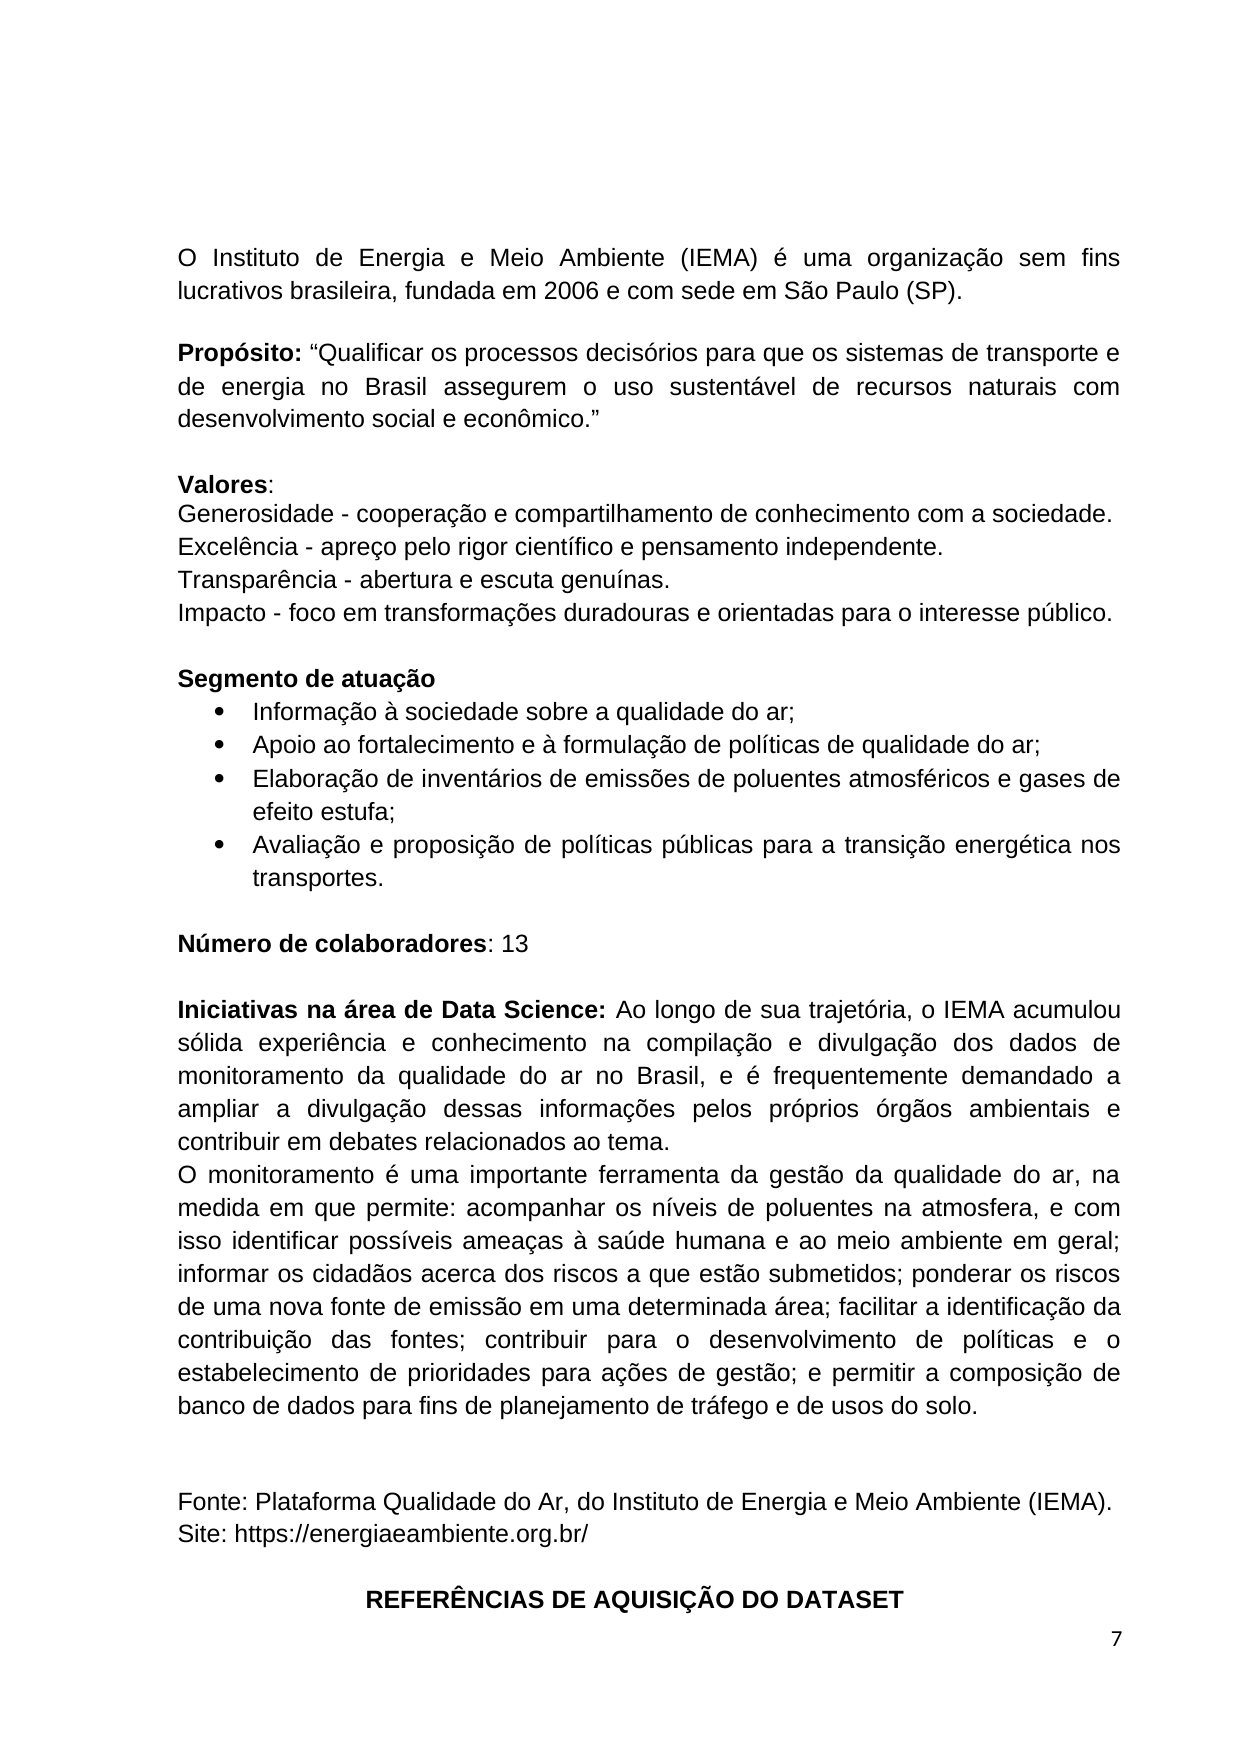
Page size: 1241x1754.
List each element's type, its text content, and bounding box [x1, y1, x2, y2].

text REFERÊNCIAS DE AQUISIÇÃO DO DATASET [148, 1586, 1122, 1614]
list Informação à sociedade sobre a qualidade do ar; [215, 697, 1122, 726]
text Fonte: Plataforma Qualidade do Ar, do Instituto de Energia e Meio Ambiente (IEMA). Site: https://energiaeambiente.org.br/ [177, 1486, 1122, 1548]
text Generosidade - cooperação e compartilhamento de conhecimento com a sociedade. Excelência - apreço pelo rigor científico e pensamento independente. Transparência - abertura e escuta genuínas. Impacto - foco em transformações duradouras e orientadas para o interesse público. [177, 499, 1122, 627]
list Avaliação e proposição de políticas públicas para a transição energética nos transportes. [215, 830, 1122, 892]
list Apoio ao fortalecimento e à formulação de políticas de qualidade do ar; [215, 731, 1122, 759]
text O Instituto de Energia e Meio Ambiente (IEMA) é uma organização sem fins lucrativos brasileira, fundada em 2006 e com sede em São Paulo (SP). [177, 243, 1122, 305]
text O monitoramento é uma importante ferramenta da gestão da qualidade do ar, na medida em que permite: acompanhar os níveis de poluentes na atmosfera, e com isso identificar possíveis ameaças à saúde humana e ao meio ambiente em geral; informar os cidadãos acerca dos riscos a que estão submetidos; ponderar os riscos de uma nova fonte de emissão em uma determinada área; facilitar a identificação da contribuição das fontes; contribuir para o desenvolvimento de políticas e o estabelecimento de prioridades para ações de gestão; e permitir a composição de banco de dados para fins de planejamento de tráfego e de usos do solo. [177, 1160, 1122, 1420]
text Iniciativas na área de Data Science: Ao longo de sua trajetória, o IEMA acumulou sólida experiência e conhecimento na compilação e divulgação dos dados de monitoramento da qualidade do ar no Brasil, e é frequentemente demandado a ampliar a divulgação dessas informações pelos próprios órgãos ambientais e contribuir em debates relacionados ao tema. [177, 995, 1122, 1156]
list Elaboração de inventários de emissões de poluentes atmosféricos e gases de efeito estufa; [215, 764, 1122, 826]
text Segmento de atuação [177, 664, 1122, 693]
text Número de colaboradores: 13 [177, 929, 1122, 958]
text Propósito: “Qualificar os processos decisórios para que os sistemas de transporte e de energia no Brasil assegurem o uso sustentável de recursos naturais com desenvolvimento social e econômico.” [177, 338, 1122, 433]
text Valores: [177, 471, 1122, 499]
